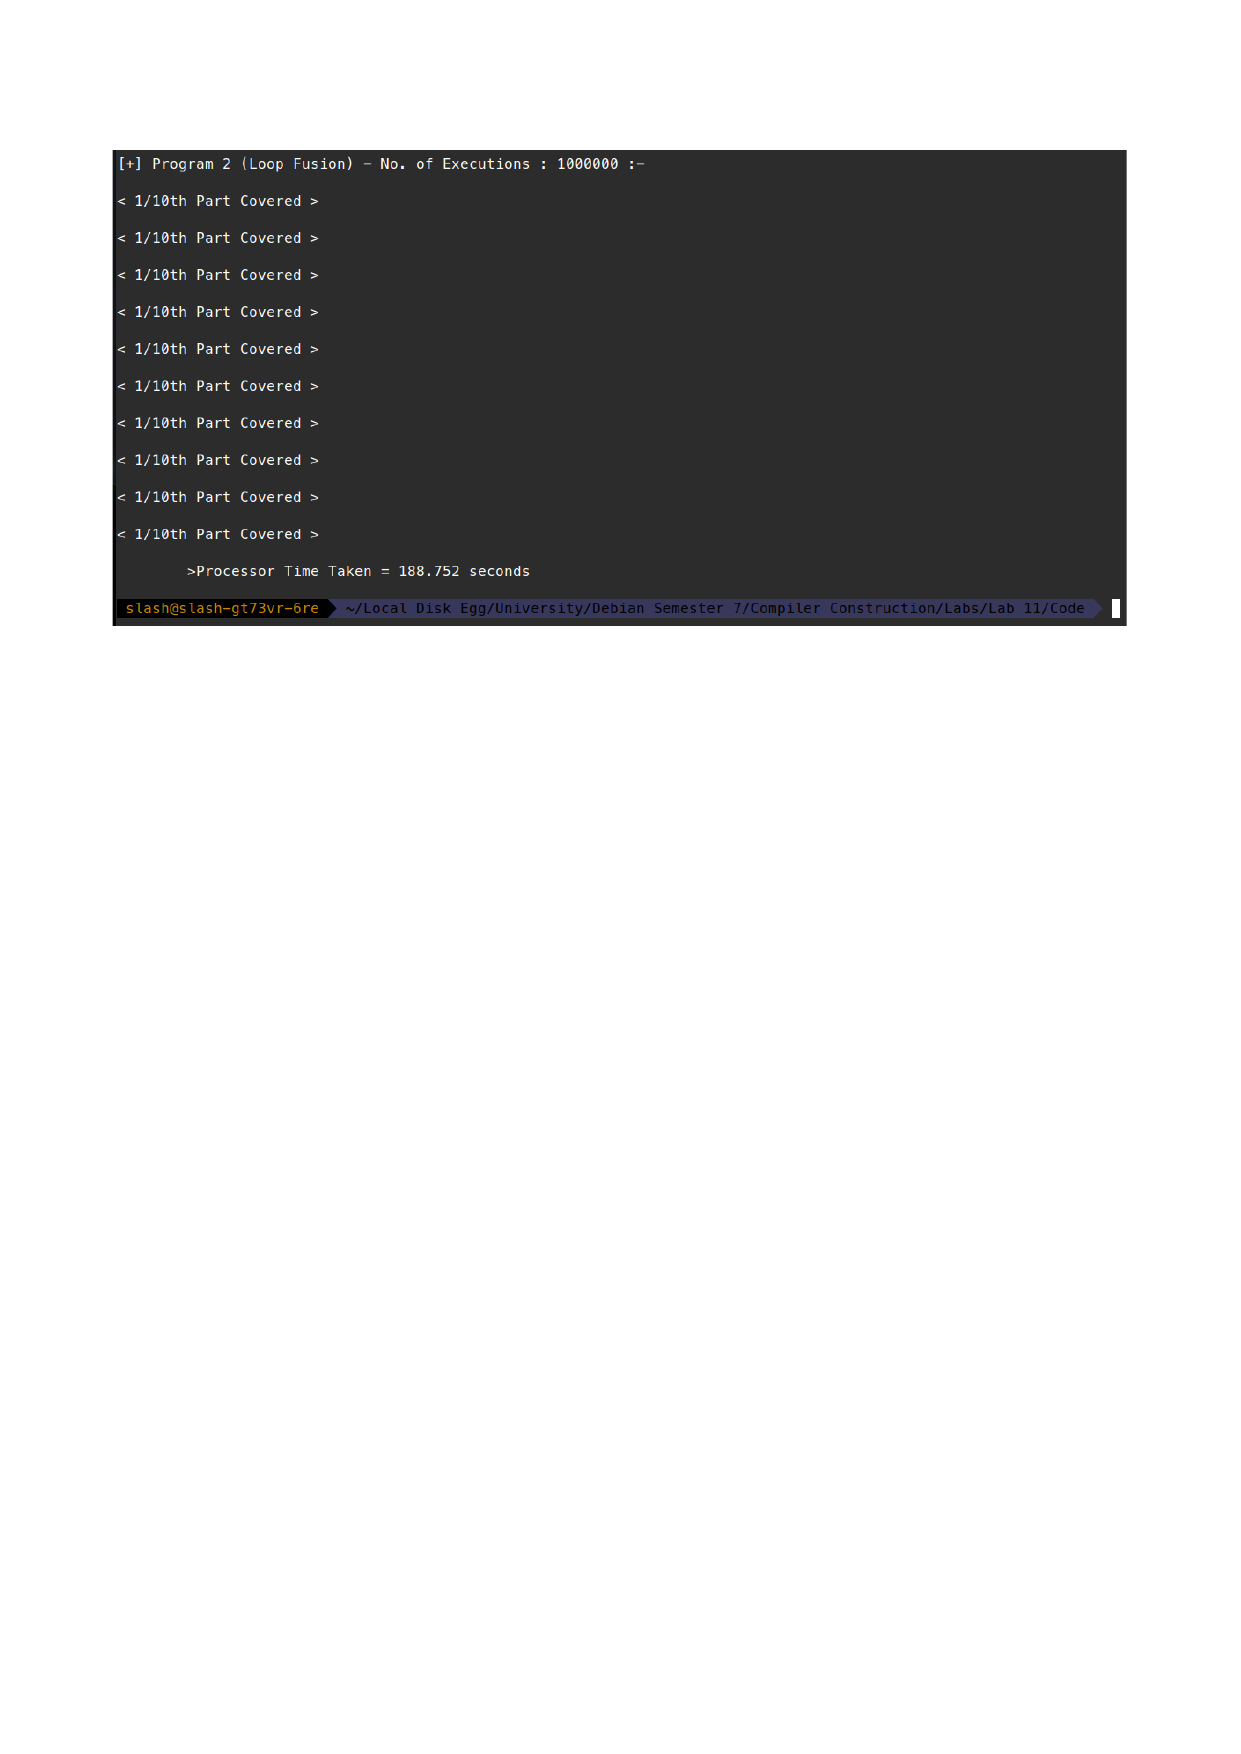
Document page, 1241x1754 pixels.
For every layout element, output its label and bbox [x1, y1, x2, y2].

picture [112, 150, 1127, 626]
